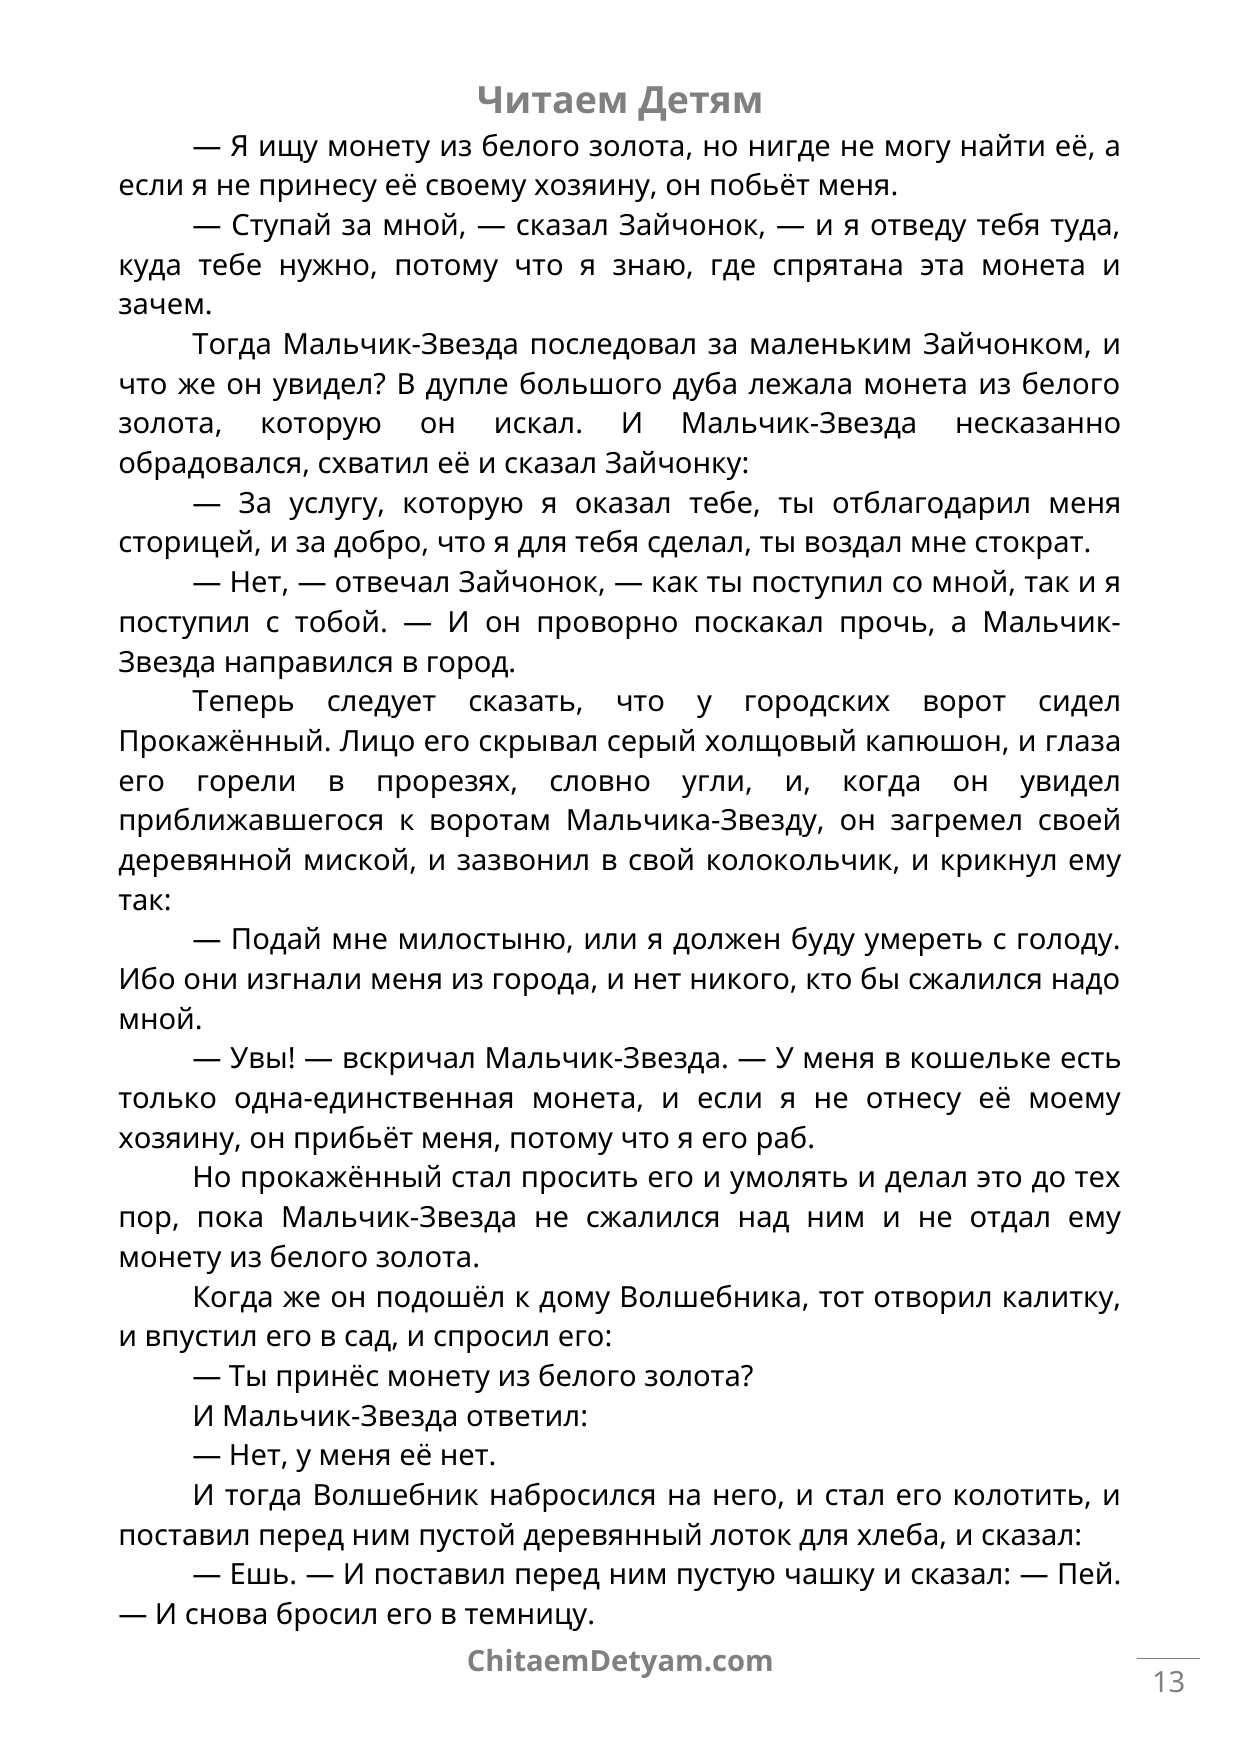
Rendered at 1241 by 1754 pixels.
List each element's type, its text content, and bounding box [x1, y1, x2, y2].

text — Ешь. — И поставил перед ним пустую чашку и сказал: — Пей. — И снова бросил его в темницу. [118, 1554, 1122, 1633]
text — Я ищу монету из белого золота, но нигде не могу найти её, а если я не принесу её своему хозяину, он побьёт меня. [118, 125, 1122, 204]
text — Нет, — отвечал Зайчонок, — как ты поступил со мной, так и я поступил с тобой. — И он проворно поскакал прочь, а Мальчик-Звезда направился в город. [118, 561, 1122, 681]
text Теперь следует сказать, что у городских ворот сидел Прокажённый. Лицо его скрывал серый холщовый капюшон, и глаза его горели в прорезях, словно угли, и, когда он увидел приближавшегося к воротам Мальчика-Звезду, он загремел своей деревянной миской, и зазвонил в свой колокольчик, и крикнул ему так: [118, 681, 1122, 919]
text И тогда Волшебник набросился на него, и стал его колотить, и поставил перед ним пустой деревянный лоток для хлеба, и сказал: [118, 1474, 1122, 1554]
text — За услугу, которую я оказал тебе, ты отблагодарил меня сторицей, и за добро, что я для тебя сделал, ты воздал мне стократ. [118, 482, 1122, 561]
text — Ступай за мной, — сказал Зайчонок, — и я отведу тебя туда, куда тебе нужно, потому что я знаю, где спрятана эта монета и зачем. [118, 204, 1122, 323]
text Тогда Мальчик-Звезда последовал за маленьким Зайчонком, и что же он увидел? В дупле большого дуба лежала монета из белого золота, которую он искал. И Мальчик-Звезда несказанно обрадовался, схватил её и сказал Зайчонку: [118, 323, 1122, 482]
text — Увы! — вскричал Мальчик-Звезда. — У меня в кошельке есть только одна-единственная монета, и если я не отнесу её моему хозяину, он прибьёт меня, потому что я его раб. [118, 1038, 1122, 1157]
text Когда же он подошёл к дому Волшебника, тот отворил калитку, и впустил его в сад, и спросил его: [118, 1276, 1122, 1355]
text — Нет, у меня её нет. [118, 1434, 1122, 1474]
text — Ты принёс монету из белого золота? [118, 1355, 1122, 1395]
text Но прокажённый стал просить его и умолять и делал это до тех пор, пока Мальчик-Звезда не сжалился над ним и не отдал ему монету из белого золота. [118, 1157, 1122, 1276]
text И Мальчик-Звезда ответил: [118, 1395, 1122, 1434]
text — Подай мне милостыню, или я должен буду умереть с голоду. Ибо они изгнали меня из города, и нет никого, кто бы сжалился надо мной. [118, 919, 1122, 1038]
